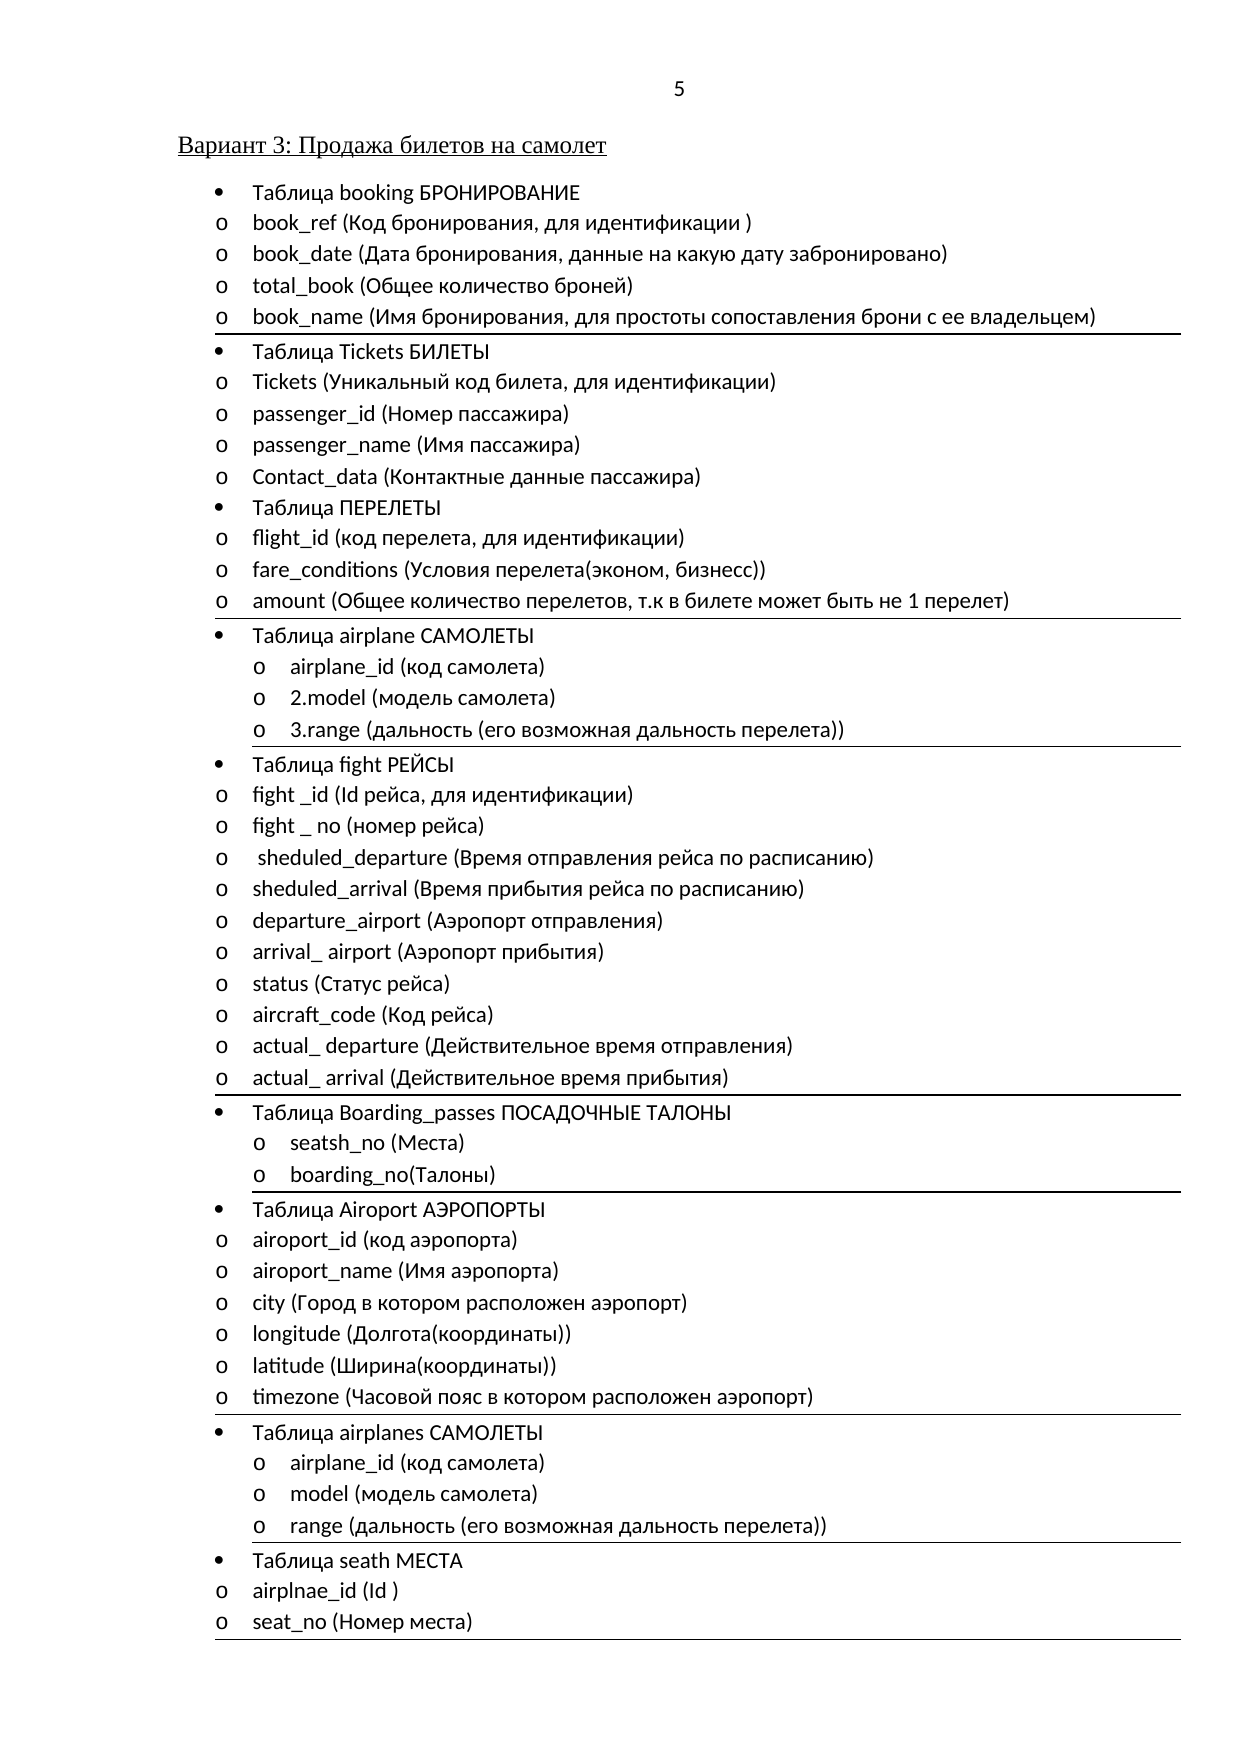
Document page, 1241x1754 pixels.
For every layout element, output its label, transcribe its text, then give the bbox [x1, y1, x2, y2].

text Вариант 3: Продажа билетов на самолет [177, 130, 1181, 159]
list airplane_id (код самолета) [252, 652, 1181, 681]
list book_ref (Код бронирования, для идентификации ) [215, 208, 1181, 237]
list seatsh_no (Места) [252, 1128, 1181, 1158]
list Таблица booking БРОНИРОВАНИЕ [215, 178, 1181, 206]
list status (Статус рейса) [215, 969, 1181, 998]
list airoport_name (Имя аэропорта) [215, 1257, 1181, 1286]
list Contact_data (Контактные данные пассажира) [215, 462, 1181, 491]
list boarding_no(Талоны) [252, 1160, 1181, 1191]
list model (модель самолета) [252, 1479, 1181, 1508]
list Таблица ПЕРЕЛЕТЫ [215, 493, 1181, 521]
list Tickets (Уникальный код билета, для идентификации) [215, 367, 1181, 397]
list book_name (Имя бронирования, для простоты сопоставления брони с ее владельцем) [215, 302, 1181, 333]
list fight _id (Id рейса, для идентификации) [215, 780, 1181, 809]
list Таблица seath МЕСТА [215, 1546, 1181, 1574]
list latitude (Ширина(координаты)) [215, 1351, 1181, 1380]
list departure_airport (Аэропорт отправления) [215, 906, 1181, 935]
list amount (Общее количество перелетов, т.к в билете может быть не 1 перелет) [215, 586, 1181, 618]
list Таблица Tickets БИЛЕТЫ [215, 337, 1181, 365]
list longitude (Долгота(координаты)) [215, 1319, 1181, 1349]
list sheduled_departure (Время отправления рейса по расписанию) [215, 843, 1181, 872]
list Таблица fight РЕЙСЫ [215, 750, 1181, 778]
list Таблица Airoport АЭРОПОРТЫ [215, 1195, 1181, 1223]
list sheduled_arrival (Время прибытия рейса по расписанию) [215, 874, 1181, 903]
list arrival_ airport (Аэропорт прибытия) [215, 937, 1181, 966]
list flight_id (код перелета, для идентификации) [215, 523, 1181, 553]
list total_book (Общее количество броней) [215, 271, 1181, 300]
list seat_no (Номер места) [215, 1607, 1181, 1639]
list Таблица airplane САМОЛЕТЫ [215, 622, 1181, 649]
list 2.model (модель самолета) [252, 683, 1181, 712]
list book_date (Дата бронирования, данные на какую дату забронировано) [215, 239, 1181, 268]
list passenger_id (Номер пассажира) [215, 399, 1181, 428]
list airplnae_id (Id ) [215, 1576, 1181, 1605]
list fight _ no (номер рейса) [215, 811, 1181, 841]
list passenger_name (Имя пассажира) [215, 430, 1181, 459]
list airplane_id (код самолета) [252, 1448, 1181, 1477]
list Таблица airplanes САМОЛЕТЫ [215, 1418, 1181, 1446]
list timezone (Часовой пояс в котором расположен аэропорт) [215, 1382, 1181, 1414]
list actual_ departure (Действительное время отправления) [215, 1032, 1181, 1061]
list range (дальность (его возможная дальность перелета)) [252, 1511, 1181, 1542]
list actual_ arrival (Действительное время прибытия) [215, 1063, 1181, 1094]
list Таблица Boarding_passes ПОСАДОЧНЫЕ ТАЛОНЫ [215, 1098, 1181, 1126]
list airoport_id (код аэропорта) [215, 1225, 1181, 1254]
list fare_conditions (Условия перелета(эконом, бизнесс)) [215, 555, 1181, 584]
list aircraft_code (Код рейса) [215, 1000, 1181, 1029]
list 3.range (дальность (его возможная дальность перелета)) [252, 715, 1181, 746]
list city (Город в котором расположен аэропорт) [215, 1288, 1181, 1317]
